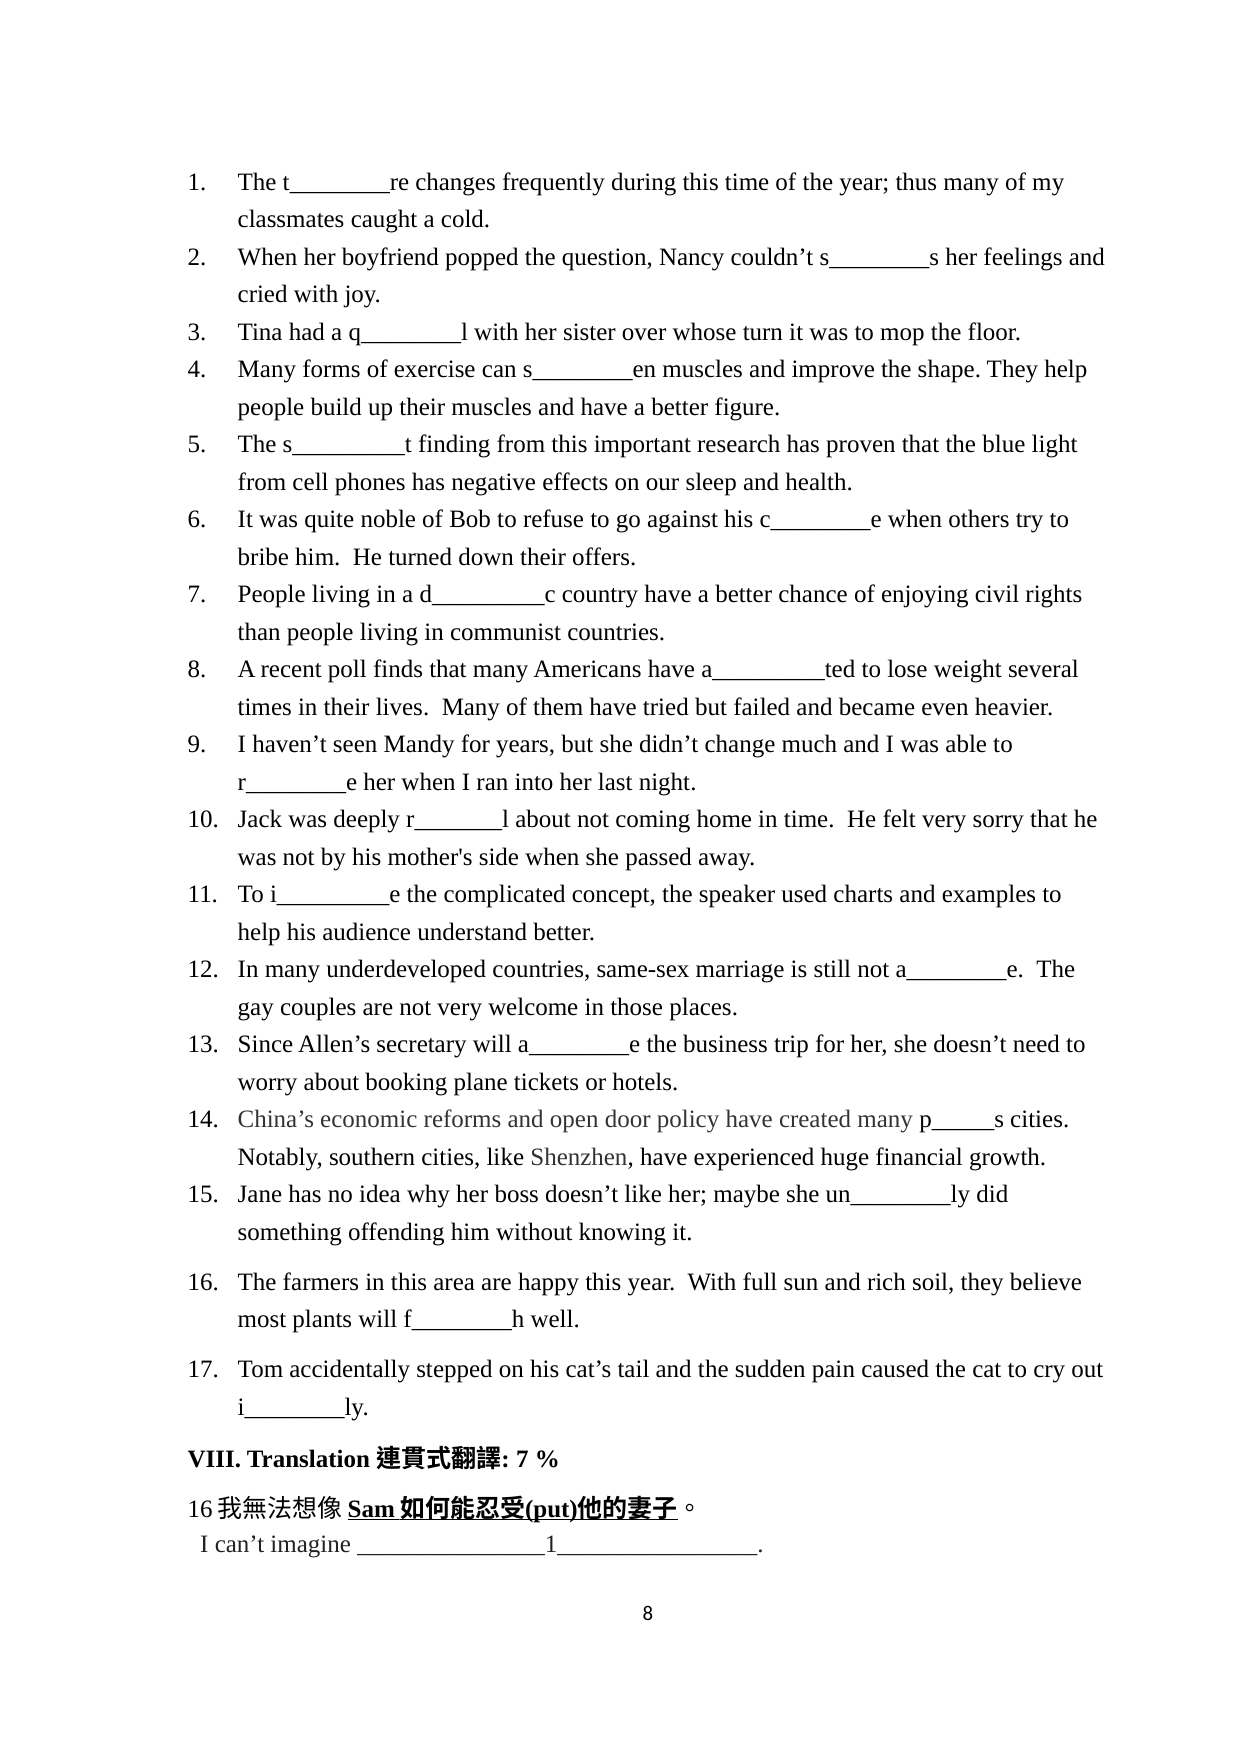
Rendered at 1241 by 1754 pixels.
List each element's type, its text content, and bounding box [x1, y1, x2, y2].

text VIII. Translation 連貫式翻譯: 7 % [187, 1437, 1107, 1475]
list China’s economic reforms and open door policy have created many p_____s cities. Notably, southern cities, like Shenzhen, have experienced huge financial growth. [187, 1100, 1107, 1175]
list Tom accidentally stepped on his cat’s tail and the sudden pain caused the cat to cry out i________ly. [187, 1350, 1107, 1425]
list In many underdeveloped countries, same-sex marriage is still not a________e. The gay couples are not very welcome in those places. [187, 950, 1107, 1025]
list The s_________t finding from this important research has proven that the blue light from cell phones has negative effects on our sleep and health. [187, 425, 1107, 500]
list People living in a d_________c country have a better chance of enjoying civil rights than people living in communist countries. [187, 575, 1107, 650]
list Tina had a q________l with her sister over whose turn it was to mop the floor. [187, 312, 1107, 350]
text 16我無法想像Sam如何能忍受(put)他的妻子。 [187, 1487, 1107, 1525]
list To i_________e the complicated concept, the speaker used charts and examples to help his audience understand better. [187, 875, 1107, 950]
list Jack was deeply r_______l about not coming home in time. He felt very sorry that he was not by his mother's side when she passed away. [187, 800, 1107, 875]
list Many forms of exercise can s________en muscles and improve the shape. They help people build up their muscles and have a better figure. [187, 350, 1107, 425]
list It was quite noble of Bob to refuse to go against his c________e when others try to bribe him. He turned down their offers. [187, 500, 1107, 575]
list I haven’t seen Mandy for years, but she didn’t change much and I was able to r________e her when I ran into her last night. [187, 725, 1107, 800]
list Jane has no idea why her boss doesn’t like her; maybe she un________ly did something offending him without knowing it. [187, 1175, 1107, 1250]
text I can’t imagine _______________1________________. [187, 1525, 1107, 1562]
list When her boyfriend popped the question, Nancy couldn’t s________s her feelings and cried with joy. [187, 237, 1107, 312]
list A recent poll finds that many Americans have a_________ted to lose weight several times in their lives. Many of them have tried but failed and became even heavier. [187, 650, 1107, 725]
list Since Allen’s secretary will a________e the business trip for her, she doesn’t need to worry about booking plane tickets or hotels. [187, 1025, 1107, 1100]
list The t________re changes frequently during this time of the year; thus many of my classmates caught a cold. [187, 162, 1107, 237]
list The farmers in this area are happy this year. With full sun and rich soil, they believe most plants will f________h well. [187, 1262, 1107, 1337]
